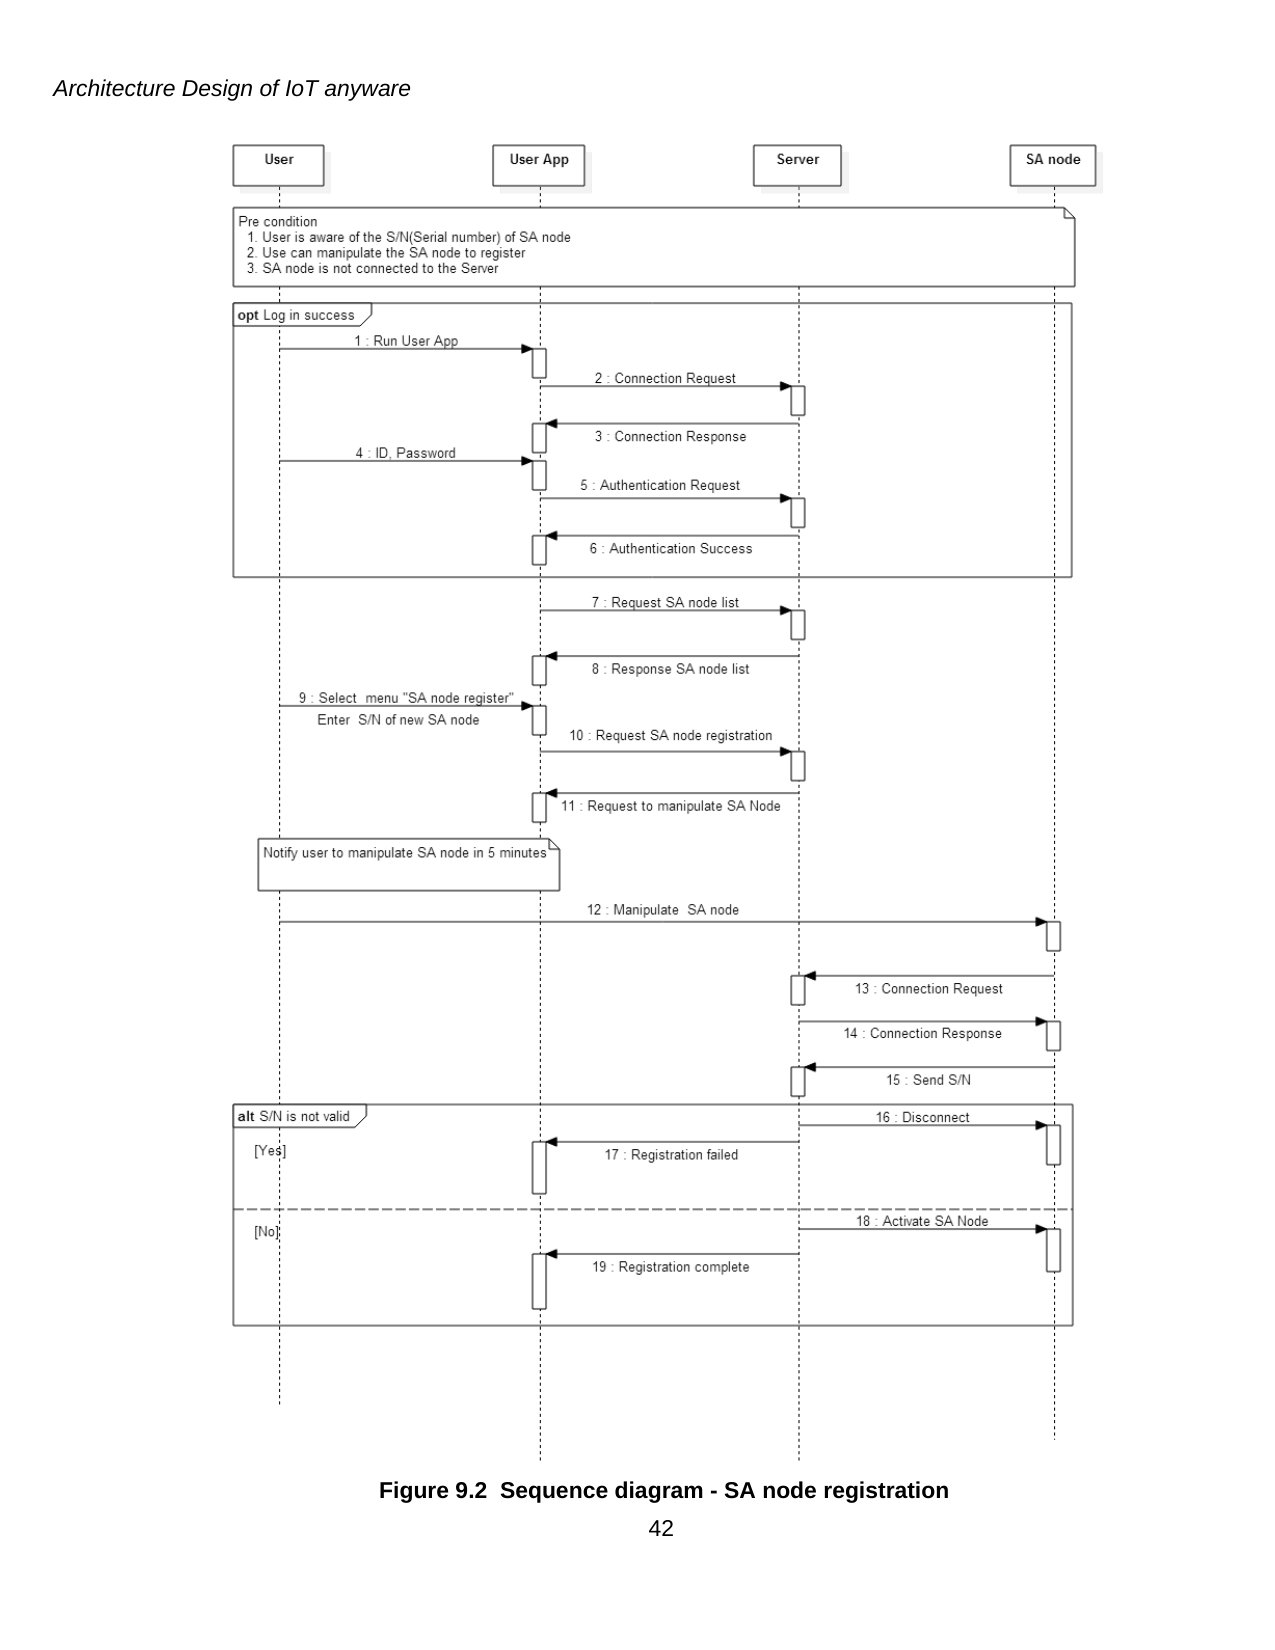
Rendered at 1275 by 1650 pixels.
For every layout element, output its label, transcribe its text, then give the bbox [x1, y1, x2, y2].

picture [223, 135, 1105, 1473]
text Figure 9.2 Sequence diagram - SA node registration [147, 1477, 1181, 1503]
